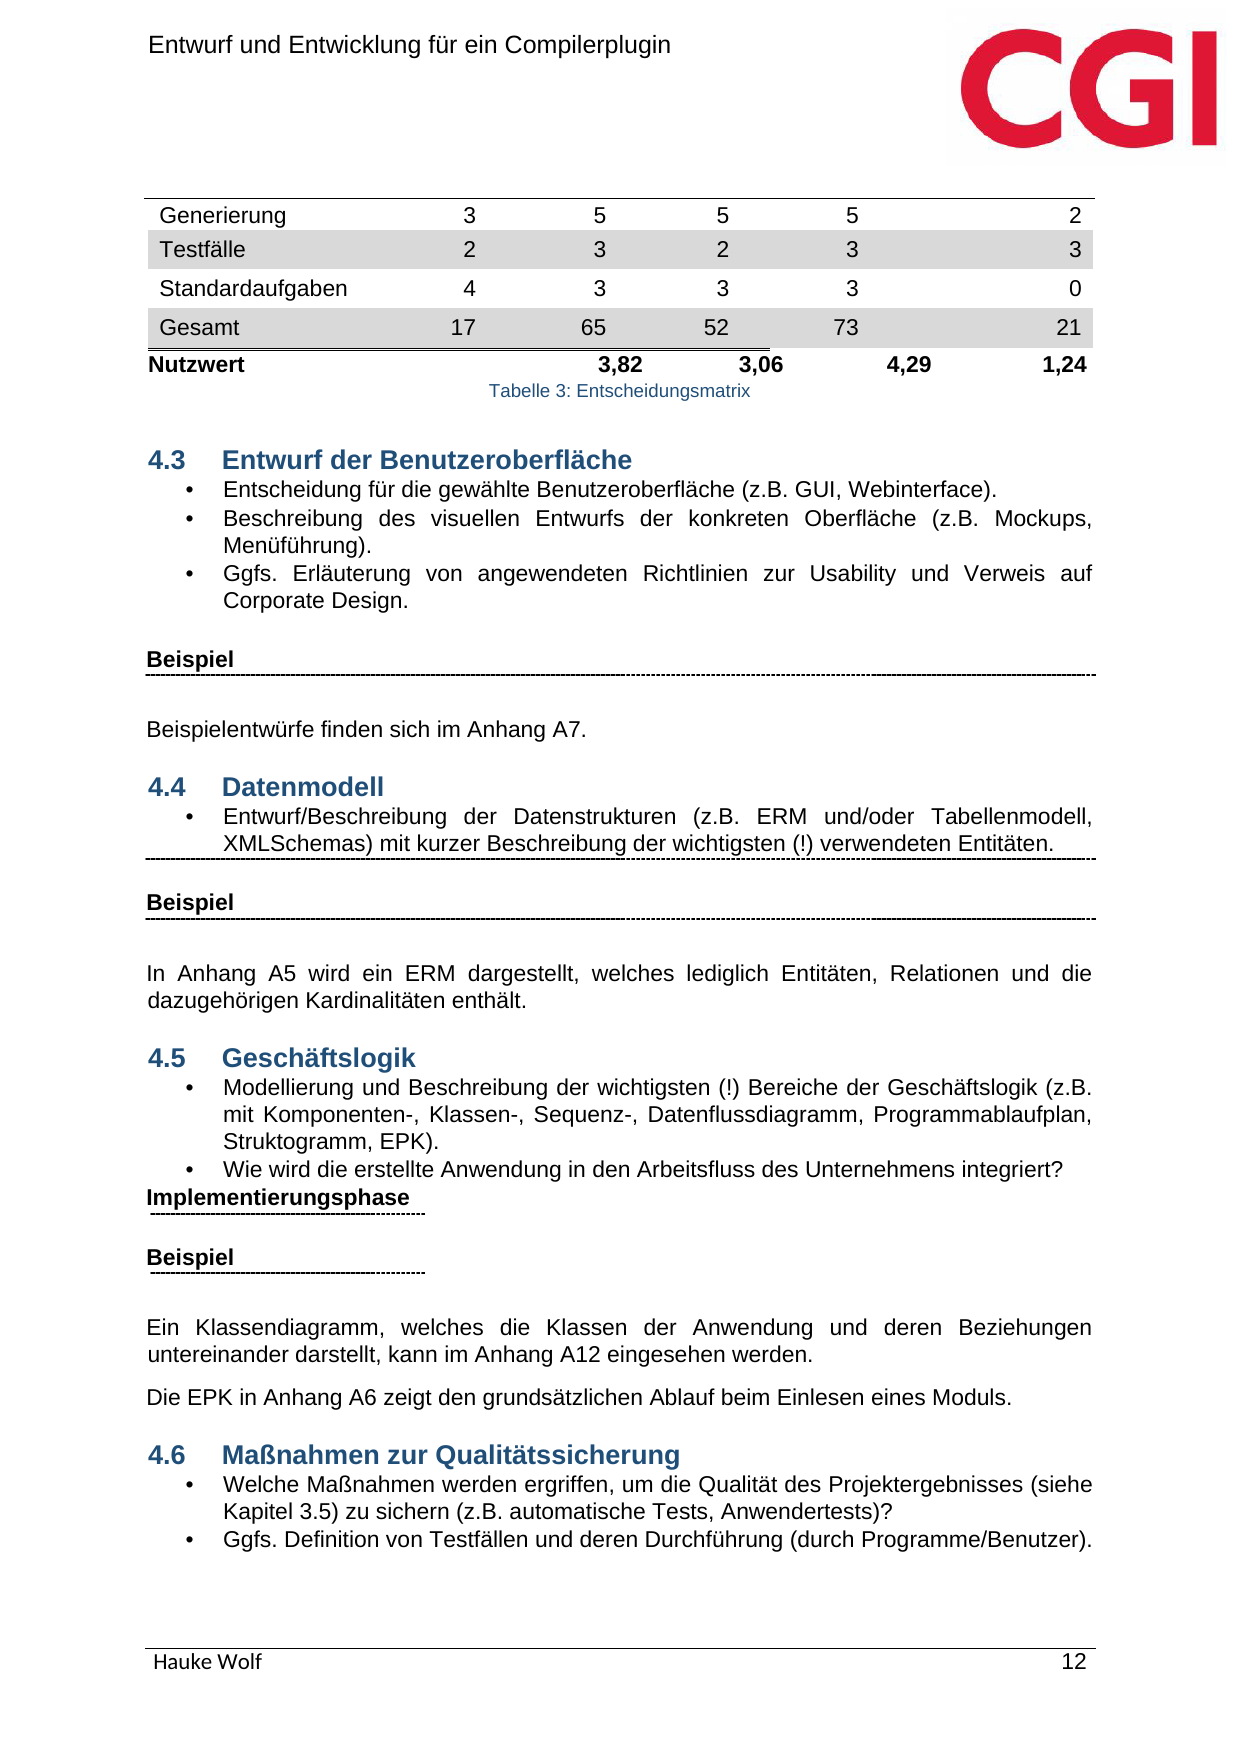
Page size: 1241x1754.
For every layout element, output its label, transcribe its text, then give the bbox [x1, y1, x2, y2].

table_cell 0 [893, 269, 1093, 308]
text Beispiel [146, 646, 1093, 672]
list Wie wird die erstellte Anwendung in den Arbeitsfluss des Unternehmens integriert? [185, 1156, 1093, 1182]
list Entscheidung für die gewählte Benutzeroberfläche (z.B. GUI, Webinterface). [185, 476, 1093, 503]
table_cell 5 [770, 172, 893, 230]
table_cell Gesamt [148, 308, 388, 348]
table_cell 2 [637, 230, 770, 269]
subtitle 4.3 Entwurf der Benutzeroberfläche [148, 444, 881, 475]
list Welche Maßnahmen werden ergriffen, um die Qualität des Projektergebnisses (siehe Kapitel 3.5) zu sichern (z.B. automatische Tests, Anwendertests)? [185, 1471, 1093, 1524]
table_cell 2 [893, 172, 1093, 230]
table_cell 3 [637, 269, 770, 308]
subtitle 4.6 Maßnahmen zur Qualitätssicherung [148, 1439, 881, 1470]
table_cell 73 [770, 308, 893, 348]
list Ggfs. Definition von Testfällen und deren Durchführung (durch Programme/Benutzer). [185, 1526, 1093, 1553]
table_cell Standardaufgaben [148, 269, 388, 308]
list Beschreibung des visuellen Entwurfs der konkreten Oberfläche (z.B. Mockups, Menüführung). [185, 504, 1093, 558]
subtitle 4.5 Geschäftslogik [148, 1042, 881, 1073]
table_cell 3 [388, 172, 538, 230]
table_cell 3 [770, 230, 893, 269]
subtitle 4.4 Datenmodell [148, 771, 881, 802]
table_cell 3 [770, 269, 893, 308]
table_cell 4 [388, 269, 538, 308]
table_cell 3 [538, 230, 637, 269]
list Ggfs. Erläuterung von angewendeten Richtlinien zur Usability und Verweis auf Corporate Design. [185, 560, 1093, 613]
table_cell 2 [388, 230, 538, 269]
text Beispiel [146, 1244, 1093, 1270]
text Ein Klassendiagramm, welches die Klassen der Anwendung und deren Beziehungen untereinander darstellt, kann im Anhang A12 eingesehen werden. [146, 1314, 1093, 1368]
text Nutzwert 3,82 3,06 4,29 1,24 [148, 351, 1093, 377]
list Entwurf/Beschreibung der Datenstrukturen (z.B. ERM und/oder Tabellenmodell, XMLSchemas) mit kurzer Beschreibung der wichtigsten (!) verwendeten Entitäten. [185, 803, 1093, 857]
table_cell 65 [538, 308, 637, 348]
text In Anhang A5 wird ein ERM dargestellt, welches lediglich Entitäten, Relationen und die dazugehörigen Kardinalitäten enthält. [146, 959, 1093, 1013]
text Beispielentwürfe finden sich im Anhang A7. [146, 716, 1093, 743]
table_cell 5 [637, 172, 770, 230]
table_cell 52 [637, 308, 770, 348]
text Implementierungsphase [146, 1184, 1093, 1211]
table_cell 3 [538, 269, 637, 308]
table_cell 17 [388, 308, 538, 348]
table_cell 5 [538, 172, 637, 230]
text Tabelle 3: Entscheidungsmatrix [146, 380, 1093, 402]
text Die EPK in Anhang A6 zeigt den grundsätzlichen Ablauf beim Einlesen eines Moduls. [146, 1384, 1093, 1411]
table_cell 21 [893, 308, 1093, 348]
table_cell Generierung [148, 172, 388, 230]
text Beispiel [146, 889, 1093, 916]
table_cell Testfälle [148, 230, 388, 269]
table_cell 3 [893, 230, 1093, 269]
list Modellierung und Beschreibung der wichtigsten (!) Bereiche der Geschäftslogik (z.B. mit Komponenten-, Klassen-, Sequenz-, Datenflussdiagramm, Programmablaufplan, Struktogramm, EPK). [185, 1074, 1093, 1154]
